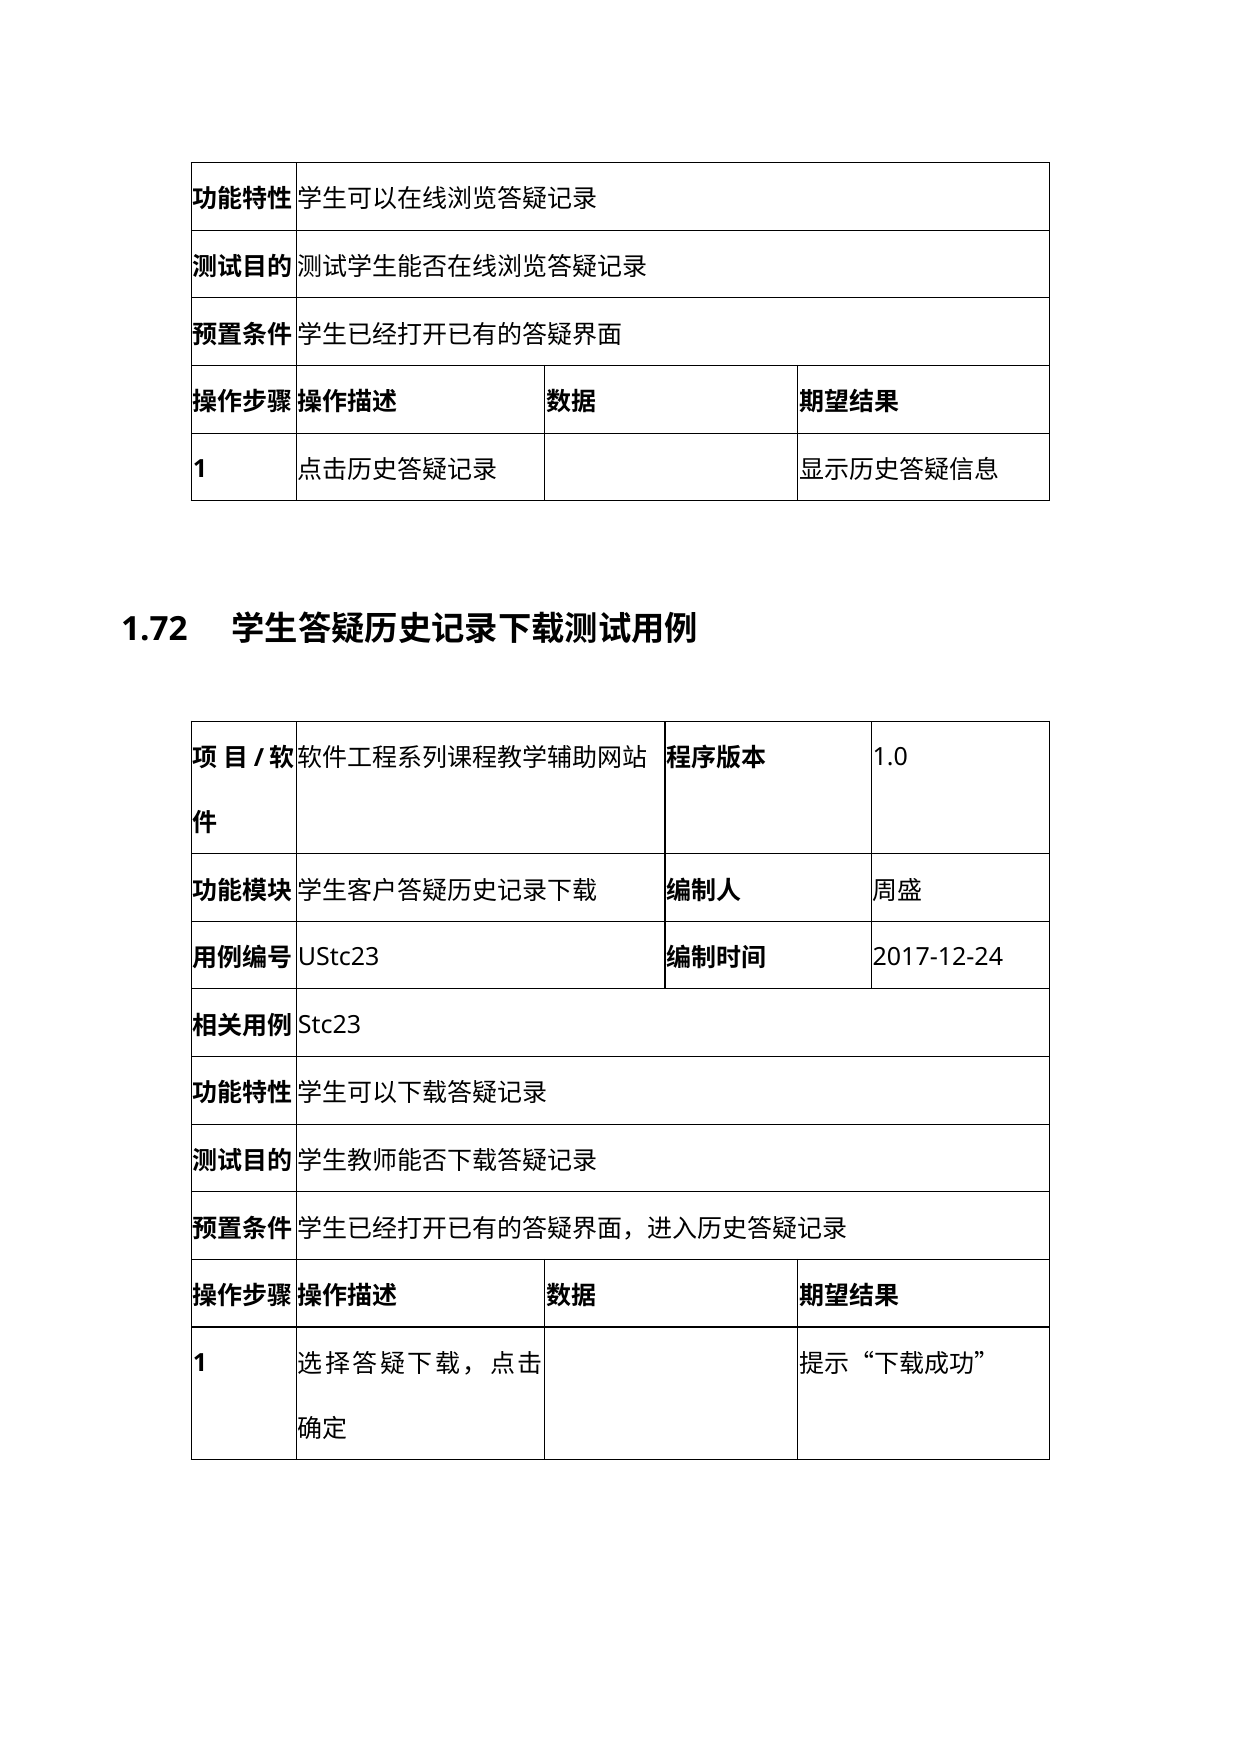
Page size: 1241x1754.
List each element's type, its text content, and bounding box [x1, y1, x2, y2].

table_cell 操作步骤 [192, 1260, 296, 1326]
table_cell 测试目的 [192, 1125, 296, 1191]
table_cell 操作步骤 [192, 366, 296, 432]
table_cell Stc23 [297, 989, 1049, 1056]
table_cell 点击历史答疑记录 [297, 434, 544, 500]
table_cell 期望结果 [798, 366, 1049, 432]
table_cell [545, 1328, 797, 1459]
table_cell 预置条件 [192, 1192, 296, 1259]
table_cell 数据 [545, 1260, 797, 1326]
table_cell UStc23 [297, 922, 664, 988]
subtitle 学生答疑历史记录下载测试用例 [187, 593, 1053, 658]
table_cell 测试学生能否在线浏览答疑记录 [297, 231, 1049, 297]
table_cell 测试目的 [192, 231, 296, 297]
table_cell 学生已经打开已有的答疑界面，进入历史答疑记录 [297, 1192, 1049, 1259]
table_cell 学生已经打开已有的答疑界面 [297, 298, 1049, 365]
table_cell 功能特性 [192, 163, 296, 229]
table_cell 1 [192, 434, 296, 500]
table_cell 数据 [545, 366, 797, 432]
table_cell 学生客户答疑历史记录下载 [297, 854, 664, 921]
table_cell 功能模块 [192, 854, 296, 921]
table_header 程序版本 [666, 722, 871, 853]
table_cell 2017-12-24 [872, 922, 1049, 988]
table_cell 功能特性 [192, 1057, 296, 1123]
table_cell 相关用例 [192, 989, 296, 1056]
table_cell 编制时间 [666, 922, 871, 988]
table_cell 1 [192, 1328, 296, 1459]
table_cell 操作描述 [297, 1260, 544, 1326]
table_cell 学生可以下载答疑记录 [297, 1057, 1049, 1123]
table_cell 操作描述 [297, 366, 544, 432]
table_cell 提示“下载成功” [798, 1328, 1049, 1459]
table_cell 显示历史答疑信息 [798, 434, 1049, 500]
table_cell [545, 434, 797, 500]
table_header 软件工程系列课程教学辅助网站 [297, 722, 664, 853]
table_header 1.0 [872, 722, 1049, 853]
table_cell 学生可以在线浏览答疑记录 [297, 163, 1049, 229]
table_cell 编制人 [666, 854, 871, 921]
table_cell 预置条件 [192, 298, 296, 365]
table_cell 选择答疑下载，点击确定 [297, 1328, 544, 1459]
table_cell 用例编号 [192, 922, 296, 988]
table_cell 期望结果 [798, 1260, 1049, 1326]
table_cell 周盛 [872, 854, 1049, 921]
table_cell 学生教师能否下载答疑记录 [297, 1125, 1049, 1191]
table_header 项目/软件 [192, 722, 296, 853]
